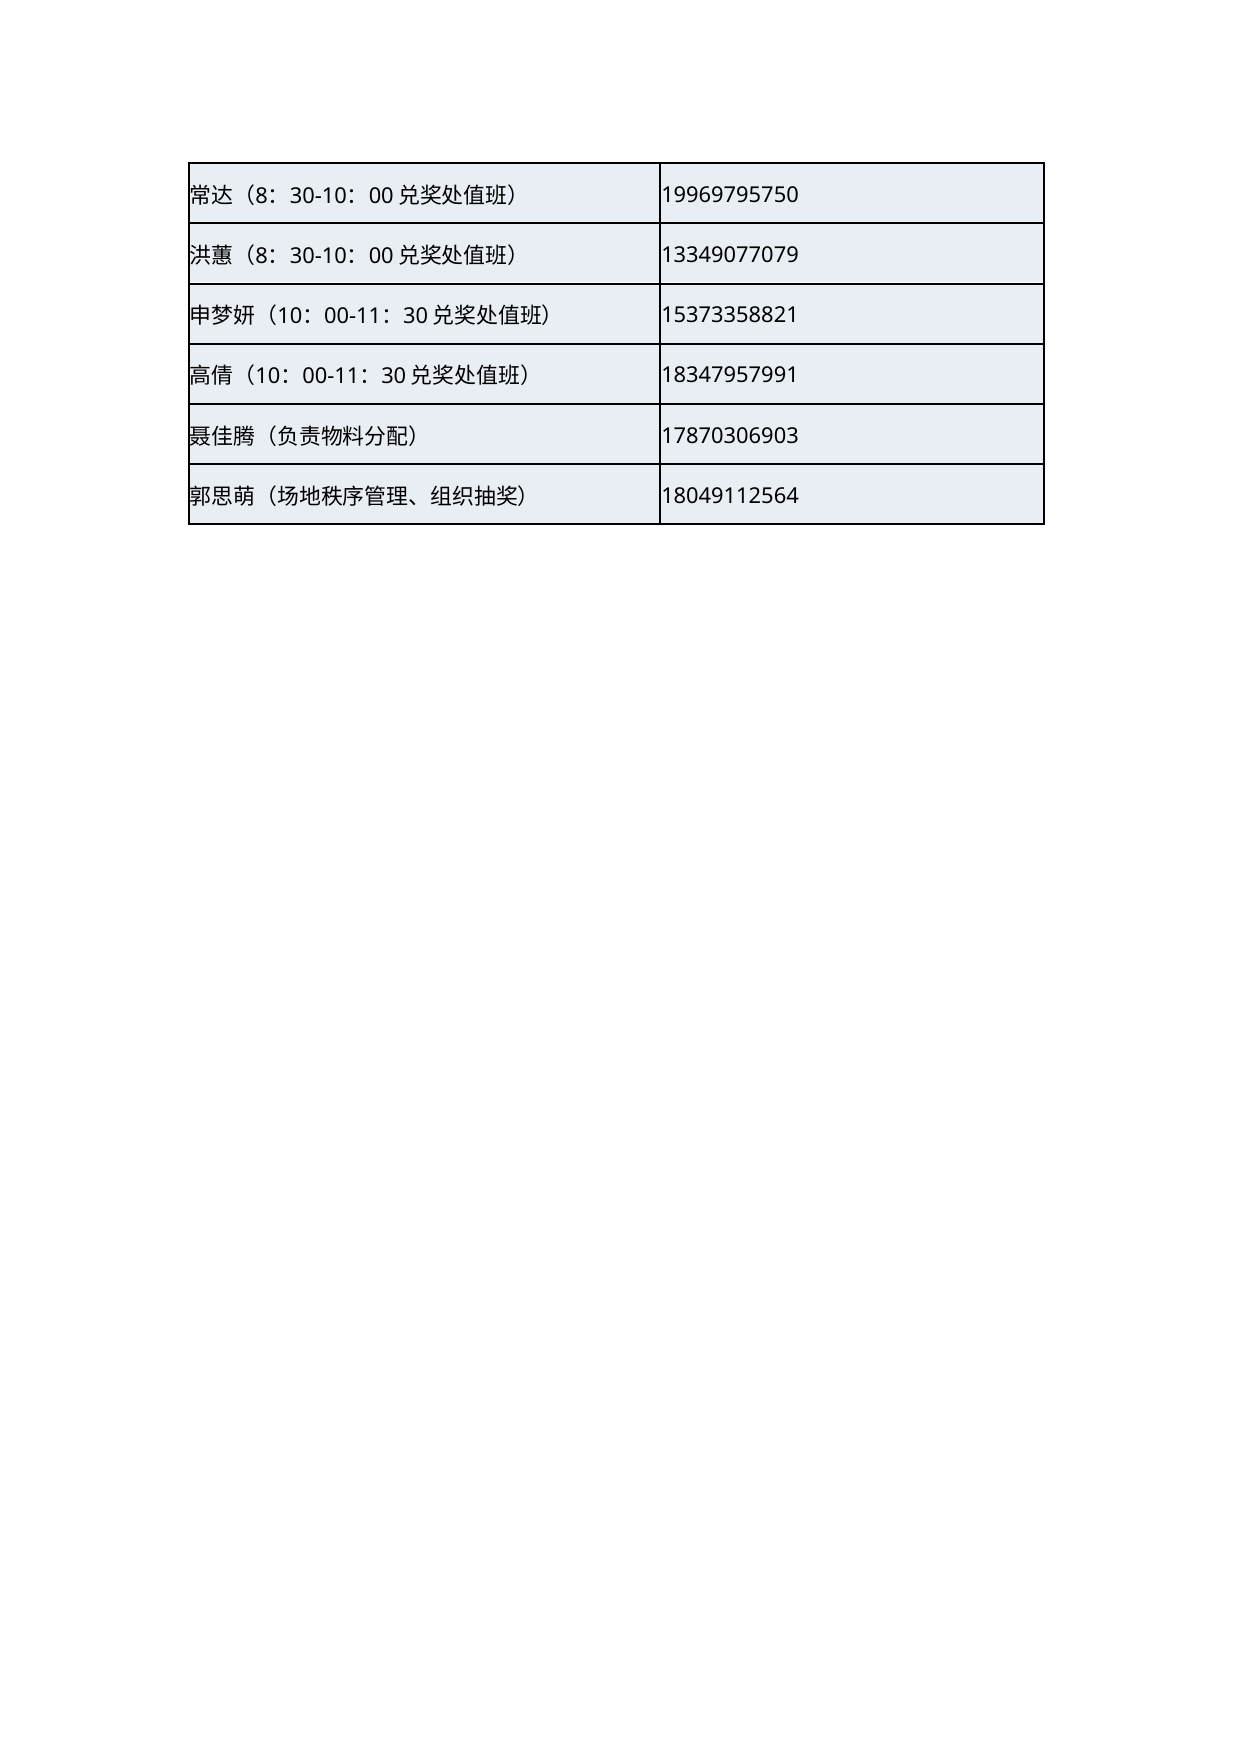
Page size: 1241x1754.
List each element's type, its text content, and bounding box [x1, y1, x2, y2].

table_cell 申梦妍（10：00-11：30兑奖处值班） [190, 285, 659, 343]
table_cell 19969795750 [661, 164, 1043, 222]
table_cell 17870306903 [661, 405, 1043, 463]
table_cell 18347957991 [661, 345, 1043, 403]
table_cell 聂佳腾（负责物料分配） [190, 405, 659, 463]
table_cell 郭思萌（场地秩序管理、组织抽奖） [190, 465, 659, 523]
table_cell 18049112564 [661, 465, 1043, 523]
table_cell 常达（8：30-10：00兑奖处值班） [190, 164, 659, 222]
table_cell 高倩（10：00-11：30兑奖处值班） [190, 345, 659, 403]
table_cell 13349077079 [661, 224, 1043, 282]
table_cell 洪蕙（8：30-10：00兑奖处值班） [190, 224, 659, 282]
table_cell 15373358821 [661, 285, 1043, 343]
